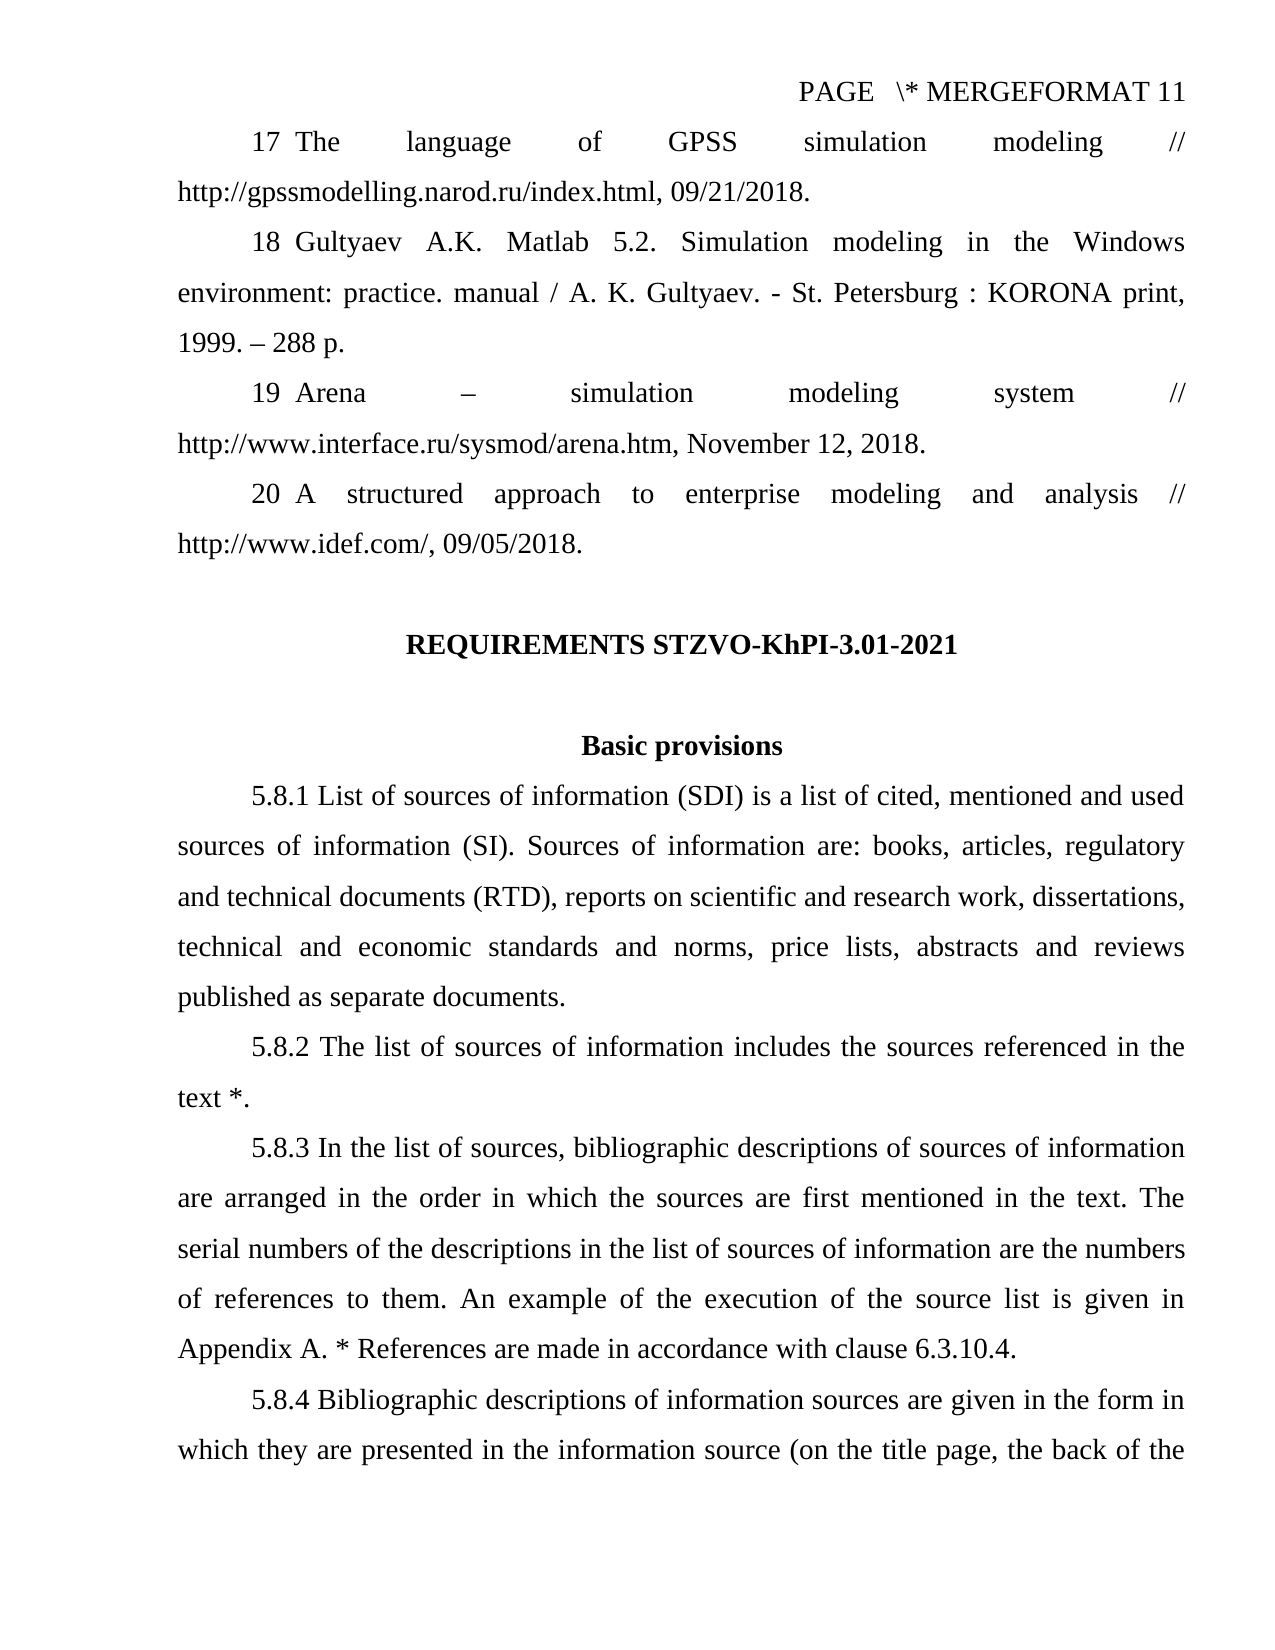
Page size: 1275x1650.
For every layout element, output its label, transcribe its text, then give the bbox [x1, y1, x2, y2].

list Arena – simulation modeling system // http://www.interface.ru/sysmod/arena.htm, November 12, 2018. [177, 376, 1186, 459]
list A structured approach to enterprise modeling and analysis // http://www.idef.com/, 09/05/2018. [177, 476, 1186, 560]
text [177, 1382, 1186, 1466]
list The language of GPSS simulation modeling // http://gpssmodelling.narod.ru/index.html, 09/21/2018. [177, 124, 1186, 208]
list Gultyaev A.K. Matlab 5.2. Simulation modeling in the Windows environment: practice. manual / A. K. Gultyaev. - St. Petersburg : KORONA print, 1999. – 288 p. [177, 224, 1186, 359]
text 5.8.1 List of sources of information (SDI) is a list of cited, mentioned and used sources of information (SI). Sources of information are: books, articles, regulatory and technical documents (RTD), reports on scientific and research work, dissertations, technical and economic standards and norms, price lists, abstracts and reviews published as separate documents. [177, 778, 1186, 1013]
text 5.8.2 The list of sources of information includes the sources referenced in the text *. [177, 1029, 1186, 1113]
text Basic provisions [177, 728, 1186, 761]
text 5.8.3 In the list of sources, bibliographic descriptions of sources of information are arranged in the order in which the sources are first mentioned in the text. The serial numbers of the descriptions in the list of sources of information are the numbers of references to them. An example of the execution of the source list is given in Appendix A. * References are made in accordance with clause 6.3.10.4. [177, 1130, 1186, 1365]
text Requirements STZVO-KhPI-3.01-2021 [177, 627, 1186, 661]
